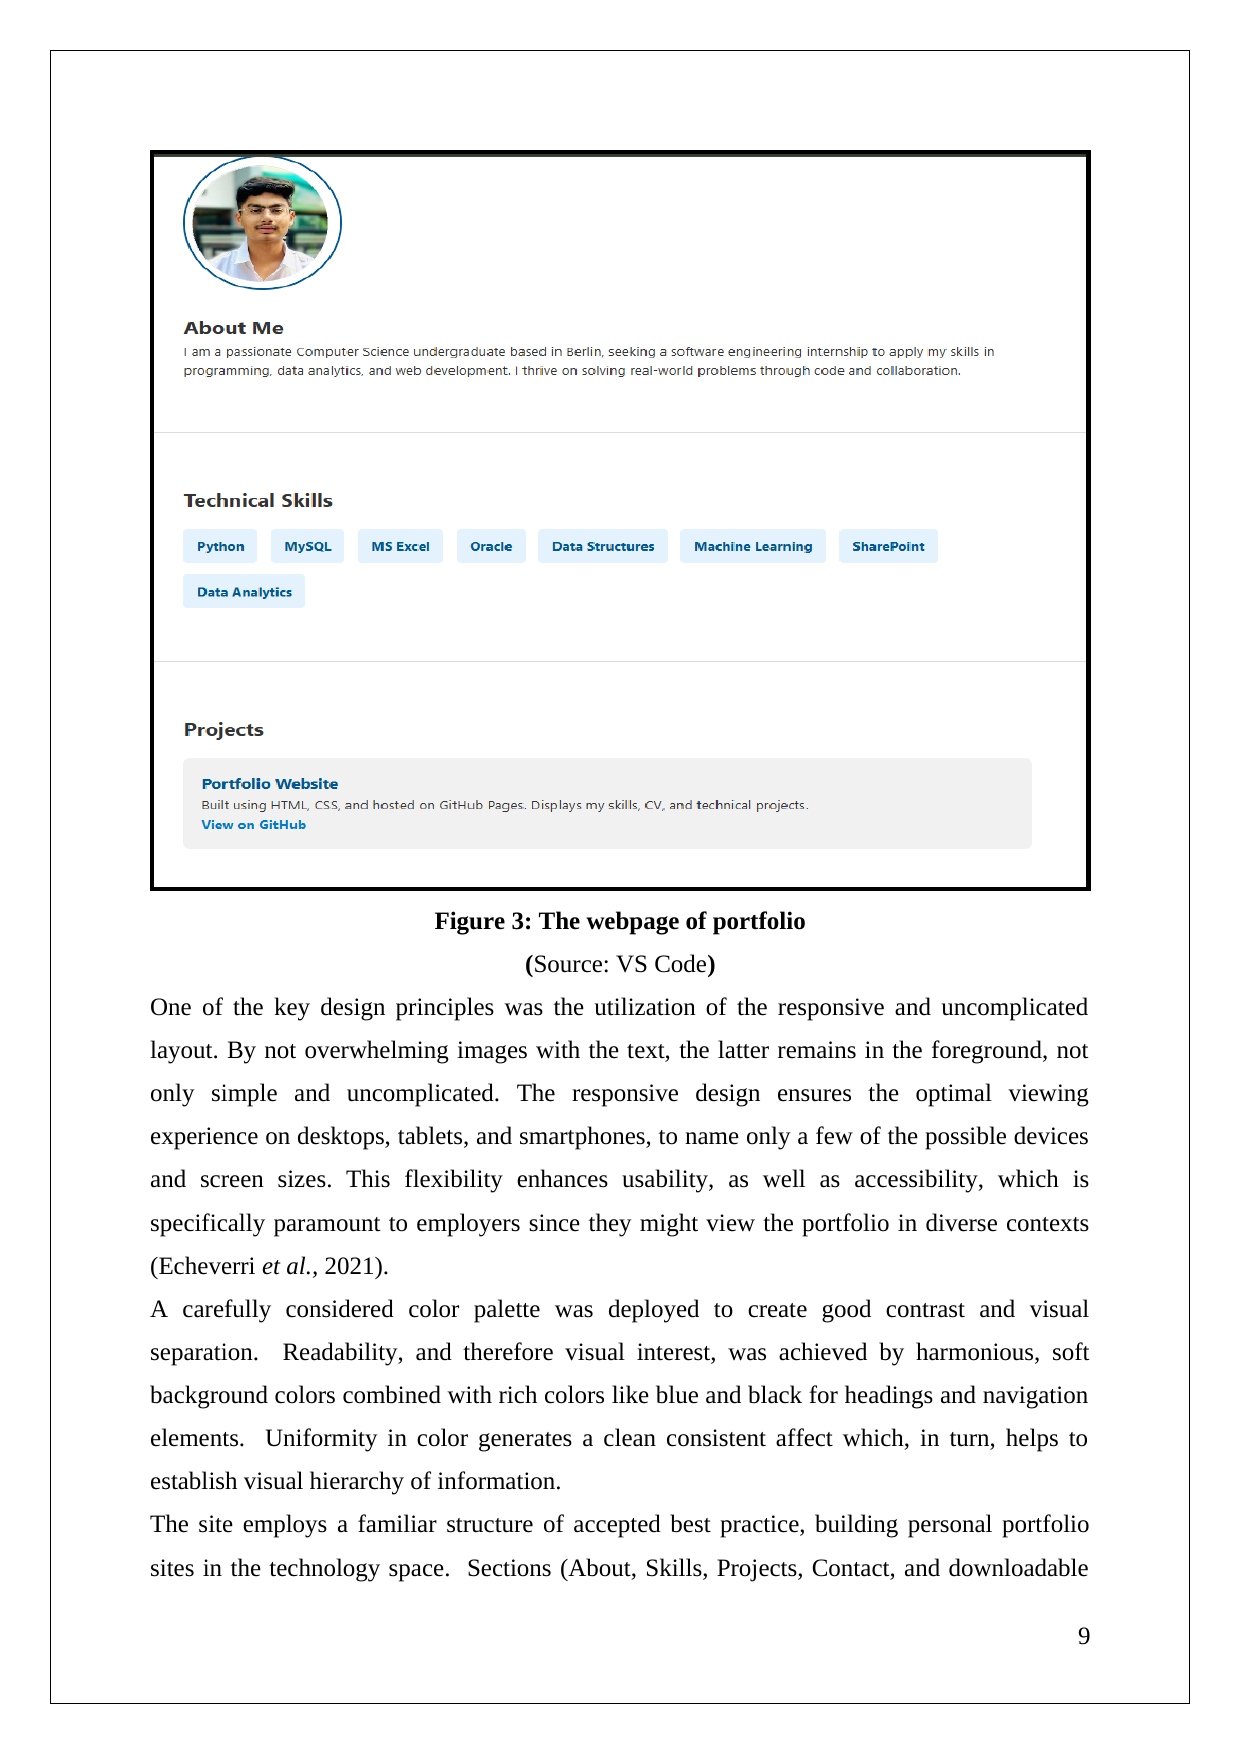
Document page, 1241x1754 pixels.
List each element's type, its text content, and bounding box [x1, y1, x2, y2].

text (Source: VS Code) [150, 949, 1090, 978]
picture [154, 154, 1086, 887]
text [150, 1509, 1090, 1581]
text One of the key design principles was the utilization of the responsive and uncomplicated layout. By not overwhelming images with the text, the latter remains in the foreground, not only simple and uncomplicated. The responsive design ensures the optimal viewing experience on desktops, tablets, and smartphones, to name only a few of the possible devices and screen sizes. This flexibility enhances usability, as well as accessibility, which is specifically paramount to employers since they might view the portfolio in diverse contexts (Echeverri et al., 2021). [150, 992, 1090, 1279]
text A carefully considered color palette was deployed to create good contrast and visual separation. Readability, and therefore visual interest, was achieved by harmonious, soft background colors combined with rich colors like blue and black for headings and navigation elements. Uniformity in color generates a clean consistent affect which, in turn, helps to establish visual hierarchy of information. [150, 1294, 1090, 1495]
text Figure 3: The webpage of portfolio [150, 906, 1090, 934]
